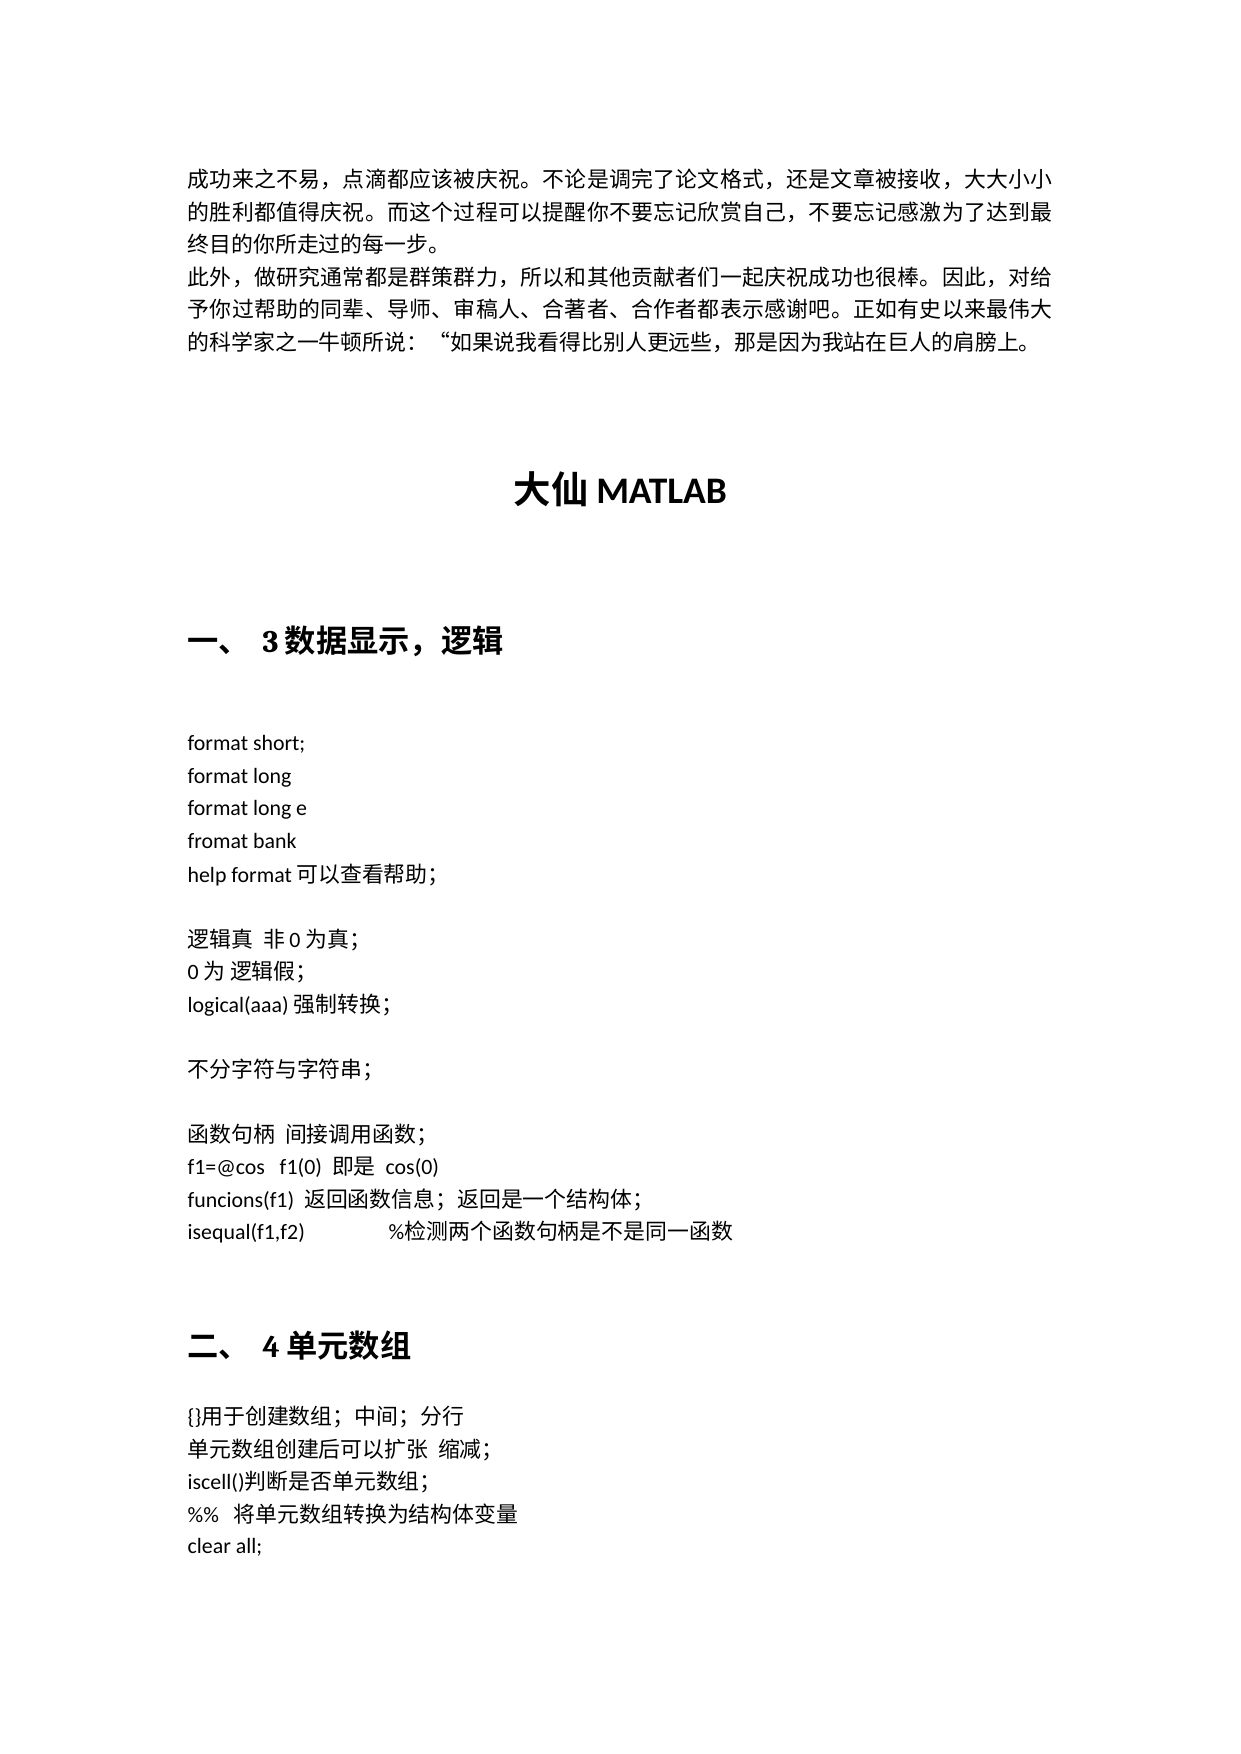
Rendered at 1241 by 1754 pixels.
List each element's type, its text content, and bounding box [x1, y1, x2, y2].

text help format可以查看帮助； [187, 856, 1053, 889]
text 此外，做研究通常都是群策群力，所以和其他贡献者们一起庆祝成功也很棒。因此，对给予你过帮助的同辈、导师、审稿人、合著者、合作者都表示感谢吧。正如有史以来最伟大的科学家之一牛顿所说：“如果说我看得比别人更远些，那是因为我站在巨人的肩膀上。 [187, 259, 1053, 357]
text 不分字符与字符串； [187, 1051, 1053, 1084]
text format long [187, 759, 1053, 791]
subtitle 大仙MATLAB [187, 454, 1053, 519]
text 成功来之不易，点滴都应该被庆祝。不论是调完了论文格式，还是文章被接收，大大小小的胜利都值得庆祝。而这个过程可以提醒你不要忘记欣赏自己，不要忘记感激为了达到最终目的你所走过的每一步。 [187, 162, 1053, 259]
text {}用于创建数组；中间；分行 [187, 1399, 1053, 1431]
text iscell()判断是否单元数组； [187, 1464, 1053, 1496]
text 函数句柄 间接调用函数； [187, 1116, 1053, 1149]
text format short; [187, 726, 1053, 759]
text %% 将单元数组转换为结构体变量 [187, 1496, 1053, 1529]
text clear all; [187, 1529, 1053, 1561]
text funcions(f1) 返回函数信息；返回是一个结构体； [187, 1181, 1053, 1214]
text 单元数组创建后可以扩张 缩减； [187, 1431, 1053, 1464]
text logical(aaa) 强制转换； [187, 986, 1053, 1019]
text f1=@cos f1(0) 即是 cos(0) [187, 1149, 1053, 1181]
subtitle 3数据显示，逻辑 [187, 606, 1053, 671]
text 逻辑真 非0 为真； [187, 921, 1053, 954]
text isequal(f1,f2) %检测两个函数句柄是不是同一函数 [187, 1214, 1053, 1246]
subtitle 4单元数组 [187, 1311, 1053, 1376]
text format long e [187, 791, 1053, 824]
text 0为 逻辑假； [187, 954, 1053, 986]
text fromat bank [187, 824, 1053, 856]
